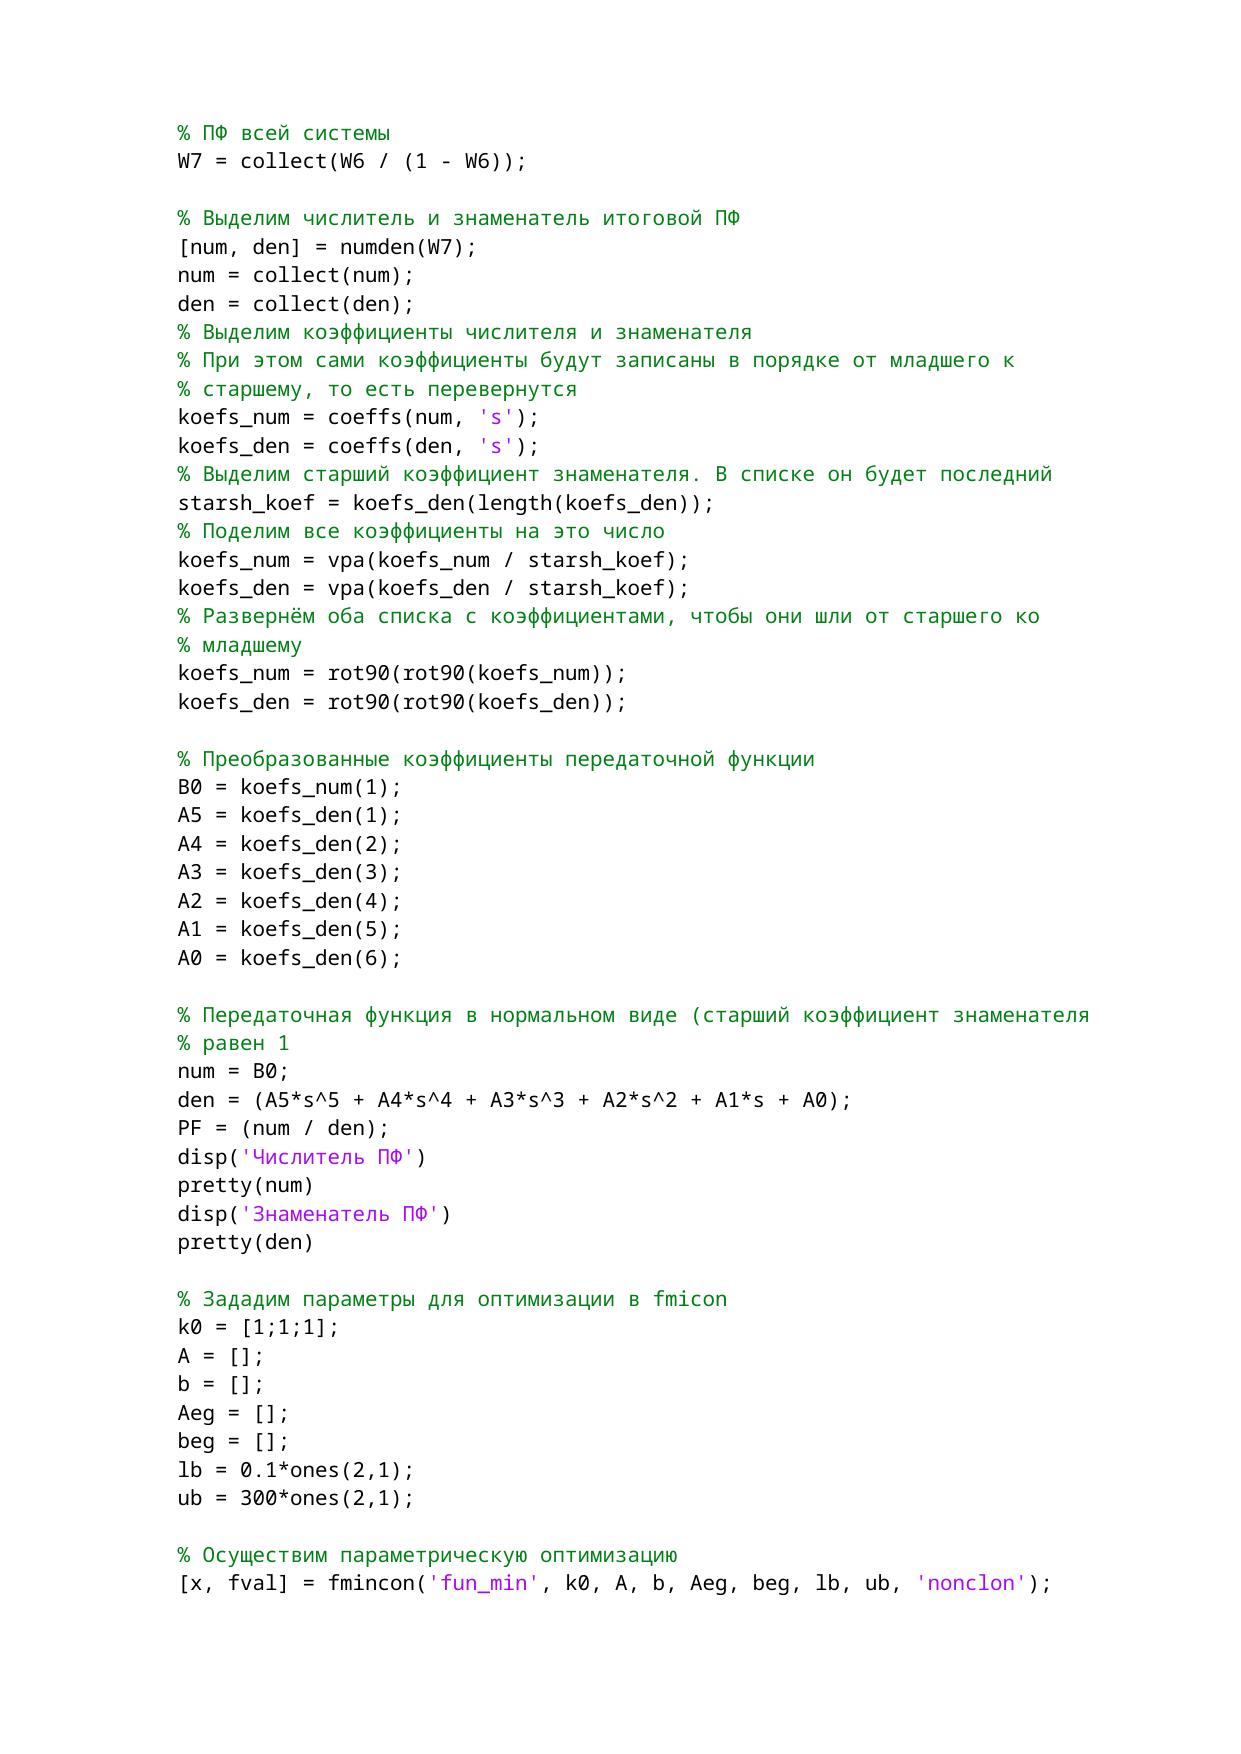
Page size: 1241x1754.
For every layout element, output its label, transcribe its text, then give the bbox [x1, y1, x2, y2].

text % При этом сами коэффициенты будут записаны в порядке от младшего к [177, 346, 1152, 374]
text disp('Знаменатель ПФ') [177, 1199, 1152, 1227]
text koefs_den = rot90(rot90(koefs_den)); [177, 687, 1152, 715]
text A0 = koefs_den(6); [177, 943, 1152, 971]
text [num, den] = numden(W7); [177, 232, 1152, 260]
text pretty(num) [177, 1170, 1152, 1199]
text k0 = [1;1;1]; [177, 1312, 1152, 1341]
text % Развернём оба списка с коэффициентами, чтобы они шли от старшего ко [177, 602, 1152, 630]
text % Поделим все коэффициенты на это число [177, 516, 1152, 545]
text % Выделим числитель и знаменатель итоговой ПФ [177, 203, 1152, 232]
text W7 = collect(W6 / (1 - W6)); [177, 147, 1152, 175]
text % ПФ всей системы [177, 118, 1152, 147]
text % старшему, то есть перевернутся [177, 374, 1152, 402]
text koefs_num = rot90(rot90(koefs_num)); [177, 658, 1152, 687]
text koefs_den = coeffs(den, 's'); [177, 431, 1152, 459]
text b = []; [177, 1369, 1152, 1398]
text beg = []; [177, 1426, 1152, 1455]
text % младшему [177, 630, 1152, 658]
text PF = (num / den); [177, 1113, 1152, 1142]
text lb = 0.1*ones(2,1); [177, 1455, 1152, 1483]
text starsh_koef = koefs_den(length(koefs_den)); [177, 488, 1152, 516]
text ub = 300*ones(2,1); [177, 1483, 1152, 1512]
text koefs_den = vpa(koefs_den / starsh_koef); [177, 573, 1152, 602]
text % Выделим старший коэффициент знаменателя. В списке он будет последний [177, 459, 1152, 488]
text A4 = koefs_den(2); [177, 829, 1152, 857]
text A2 = koefs_den(4); [177, 886, 1152, 914]
text [x, fval] = fmincon('fun_min', k0, A, b, Aeg, beg, lb, ub, 'nonclon'); [177, 1568, 1152, 1597]
text koefs_num = vpa(koefs_num / starsh_koef); [177, 545, 1152, 573]
text B0 = koefs_num(1); [177, 772, 1152, 801]
text A1 = koefs_den(5); [177, 914, 1152, 943]
text num = collect(num); [177, 260, 1152, 289]
text A5 = koefs_den(1); [177, 801, 1152, 829]
text % Выделим коэффициенты числителя и знаменателя [177, 317, 1152, 346]
text % Передаточная функция в нормальном виде (старший коэффициент знаменателя [177, 1000, 1152, 1028]
text num = B0; [177, 1057, 1152, 1085]
text disp('Числитель ПФ') [177, 1142, 1152, 1170]
text Aeg = []; [177, 1398, 1152, 1426]
text A = []; [177, 1341, 1152, 1369]
text den = collect(den); [177, 289, 1152, 317]
text koefs_num = coeffs(num, 's'); [177, 402, 1152, 431]
text % Зададим параметры для оптимизации в fmicon [177, 1284, 1152, 1312]
text % равен 1 [177, 1028, 1152, 1057]
text % Преобразованные коэффициенты передаточной функции [177, 744, 1152, 772]
text % Осуществим параметрическую оптимизацию [177, 1540, 1152, 1568]
text den = (A5*s^5 + A4*s^4 + A3*s^3 + A2*s^2 + A1*s + A0); [177, 1085, 1152, 1113]
text pretty(den) [177, 1227, 1152, 1256]
text A3 = koefs_den(3); [177, 857, 1152, 886]
